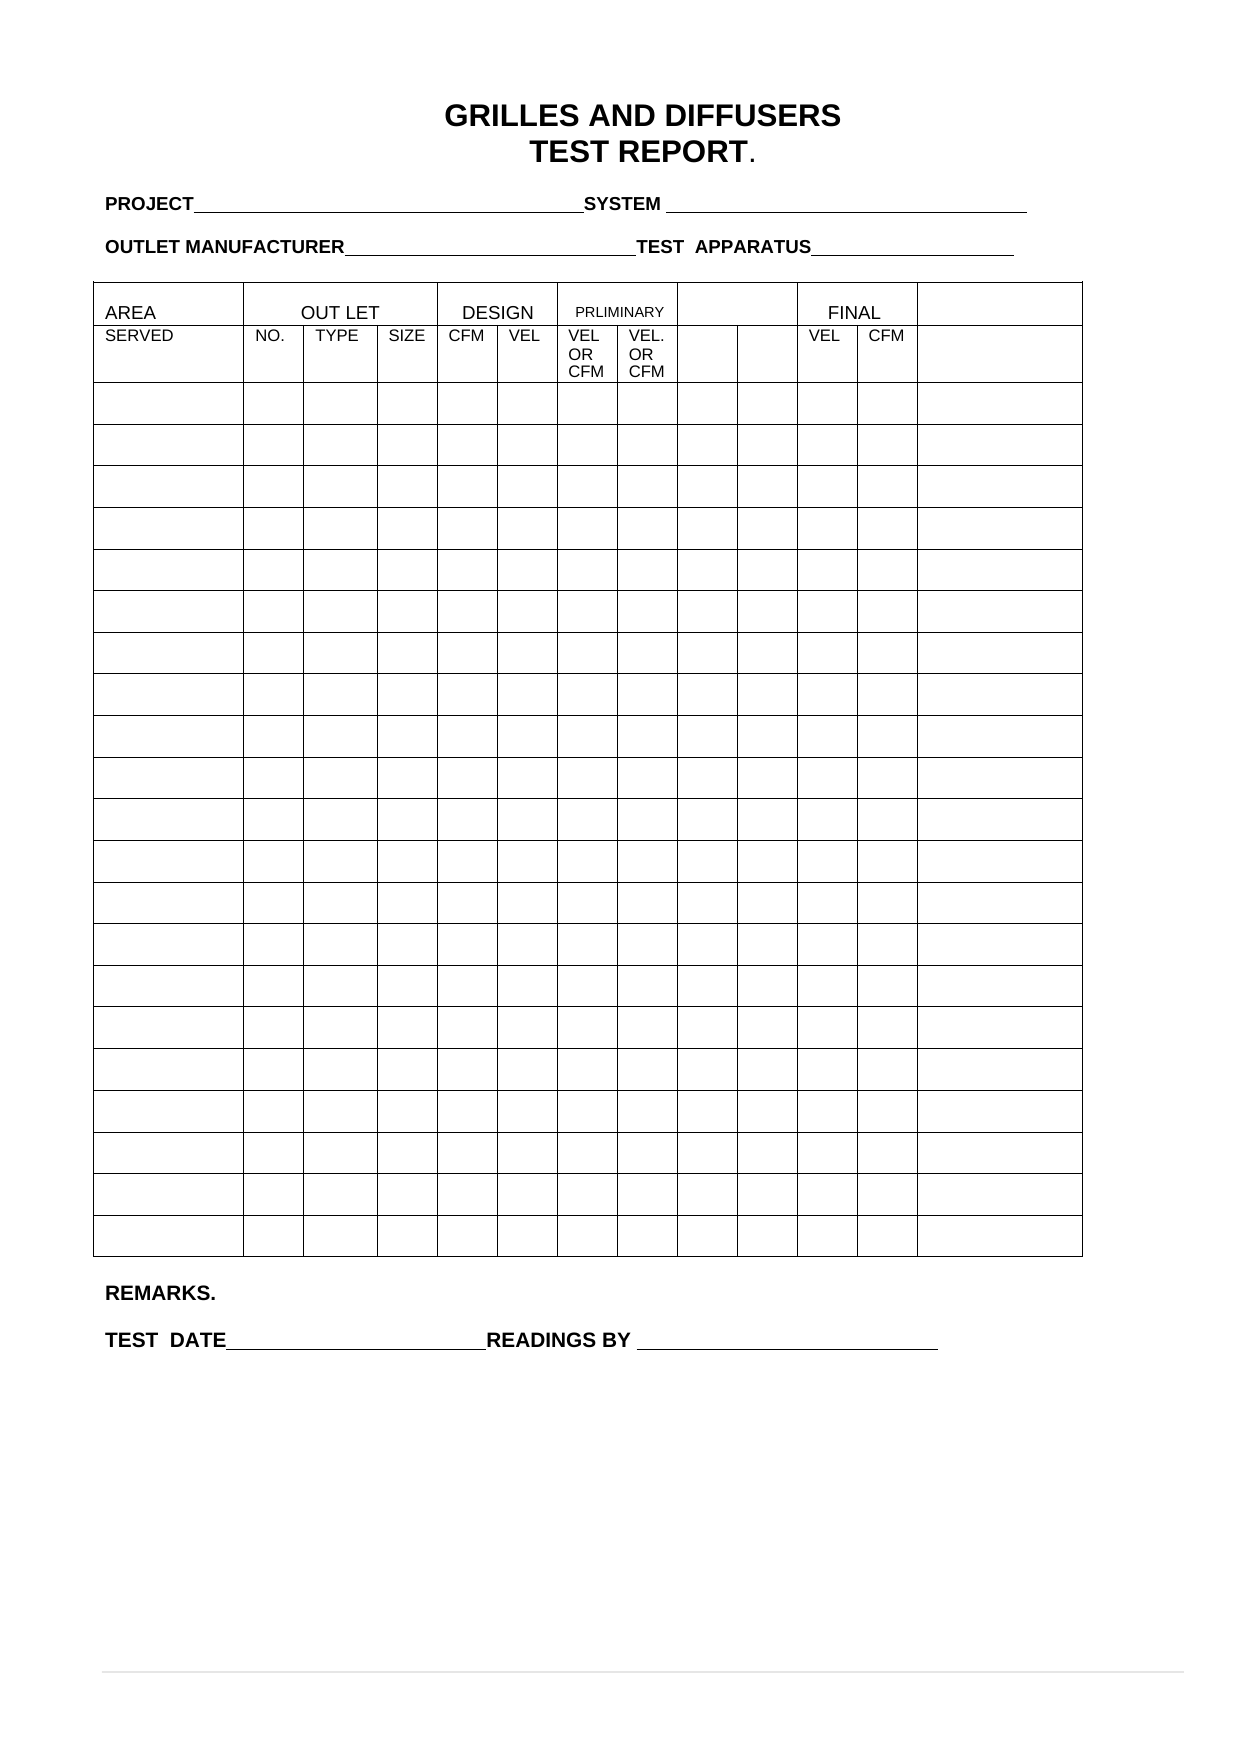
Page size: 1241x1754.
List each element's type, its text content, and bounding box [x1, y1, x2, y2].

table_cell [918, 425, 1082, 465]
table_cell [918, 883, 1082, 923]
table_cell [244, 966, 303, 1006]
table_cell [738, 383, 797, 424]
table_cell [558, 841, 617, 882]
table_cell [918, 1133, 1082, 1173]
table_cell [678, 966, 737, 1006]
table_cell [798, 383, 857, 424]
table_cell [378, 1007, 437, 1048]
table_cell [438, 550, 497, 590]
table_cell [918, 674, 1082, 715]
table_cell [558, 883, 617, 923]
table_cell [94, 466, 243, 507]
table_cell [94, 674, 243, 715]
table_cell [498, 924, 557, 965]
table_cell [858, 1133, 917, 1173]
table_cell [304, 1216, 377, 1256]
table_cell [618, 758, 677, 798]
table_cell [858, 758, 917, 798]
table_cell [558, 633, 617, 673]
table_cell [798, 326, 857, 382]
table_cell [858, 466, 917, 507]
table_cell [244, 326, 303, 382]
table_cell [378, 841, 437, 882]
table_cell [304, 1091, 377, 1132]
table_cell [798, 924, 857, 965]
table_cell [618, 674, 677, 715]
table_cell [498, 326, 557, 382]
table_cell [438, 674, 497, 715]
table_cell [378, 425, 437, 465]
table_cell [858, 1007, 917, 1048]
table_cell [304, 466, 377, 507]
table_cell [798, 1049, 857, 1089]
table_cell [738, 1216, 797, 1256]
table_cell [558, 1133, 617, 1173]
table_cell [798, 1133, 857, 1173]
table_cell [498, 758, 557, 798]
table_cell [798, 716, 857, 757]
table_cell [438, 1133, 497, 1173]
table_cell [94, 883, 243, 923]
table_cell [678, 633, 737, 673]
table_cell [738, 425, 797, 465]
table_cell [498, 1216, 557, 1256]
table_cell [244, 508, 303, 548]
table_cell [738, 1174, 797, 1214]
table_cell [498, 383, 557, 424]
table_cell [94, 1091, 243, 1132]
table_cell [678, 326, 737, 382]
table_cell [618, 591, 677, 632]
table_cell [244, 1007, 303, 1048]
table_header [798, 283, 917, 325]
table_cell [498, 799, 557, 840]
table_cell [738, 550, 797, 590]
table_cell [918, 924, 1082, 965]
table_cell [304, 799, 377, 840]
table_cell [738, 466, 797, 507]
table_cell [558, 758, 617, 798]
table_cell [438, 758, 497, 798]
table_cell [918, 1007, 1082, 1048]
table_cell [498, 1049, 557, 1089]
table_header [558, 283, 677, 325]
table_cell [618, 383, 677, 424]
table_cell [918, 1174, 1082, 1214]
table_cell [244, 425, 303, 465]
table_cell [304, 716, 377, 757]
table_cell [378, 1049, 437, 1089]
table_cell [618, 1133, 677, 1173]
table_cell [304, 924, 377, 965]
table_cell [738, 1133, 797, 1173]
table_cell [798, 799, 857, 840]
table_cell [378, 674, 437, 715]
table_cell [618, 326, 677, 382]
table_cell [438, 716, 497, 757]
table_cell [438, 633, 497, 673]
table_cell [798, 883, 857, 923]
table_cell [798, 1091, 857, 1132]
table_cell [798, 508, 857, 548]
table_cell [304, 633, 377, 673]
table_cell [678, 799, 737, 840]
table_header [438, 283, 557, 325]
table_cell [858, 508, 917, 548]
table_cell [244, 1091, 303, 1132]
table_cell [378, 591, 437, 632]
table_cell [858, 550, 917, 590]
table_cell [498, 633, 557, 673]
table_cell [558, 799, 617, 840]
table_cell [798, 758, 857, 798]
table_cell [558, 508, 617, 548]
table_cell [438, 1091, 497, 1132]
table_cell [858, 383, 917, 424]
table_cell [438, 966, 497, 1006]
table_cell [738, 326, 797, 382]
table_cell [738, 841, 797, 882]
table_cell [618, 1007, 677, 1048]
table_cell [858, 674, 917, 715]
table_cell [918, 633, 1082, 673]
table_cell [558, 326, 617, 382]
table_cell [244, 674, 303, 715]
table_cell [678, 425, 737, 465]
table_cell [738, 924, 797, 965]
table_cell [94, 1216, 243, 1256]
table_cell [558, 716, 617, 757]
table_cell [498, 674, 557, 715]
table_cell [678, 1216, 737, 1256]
text OUTLET MANUFACTURER TEST APPARATUS [105, 236, 1219, 257]
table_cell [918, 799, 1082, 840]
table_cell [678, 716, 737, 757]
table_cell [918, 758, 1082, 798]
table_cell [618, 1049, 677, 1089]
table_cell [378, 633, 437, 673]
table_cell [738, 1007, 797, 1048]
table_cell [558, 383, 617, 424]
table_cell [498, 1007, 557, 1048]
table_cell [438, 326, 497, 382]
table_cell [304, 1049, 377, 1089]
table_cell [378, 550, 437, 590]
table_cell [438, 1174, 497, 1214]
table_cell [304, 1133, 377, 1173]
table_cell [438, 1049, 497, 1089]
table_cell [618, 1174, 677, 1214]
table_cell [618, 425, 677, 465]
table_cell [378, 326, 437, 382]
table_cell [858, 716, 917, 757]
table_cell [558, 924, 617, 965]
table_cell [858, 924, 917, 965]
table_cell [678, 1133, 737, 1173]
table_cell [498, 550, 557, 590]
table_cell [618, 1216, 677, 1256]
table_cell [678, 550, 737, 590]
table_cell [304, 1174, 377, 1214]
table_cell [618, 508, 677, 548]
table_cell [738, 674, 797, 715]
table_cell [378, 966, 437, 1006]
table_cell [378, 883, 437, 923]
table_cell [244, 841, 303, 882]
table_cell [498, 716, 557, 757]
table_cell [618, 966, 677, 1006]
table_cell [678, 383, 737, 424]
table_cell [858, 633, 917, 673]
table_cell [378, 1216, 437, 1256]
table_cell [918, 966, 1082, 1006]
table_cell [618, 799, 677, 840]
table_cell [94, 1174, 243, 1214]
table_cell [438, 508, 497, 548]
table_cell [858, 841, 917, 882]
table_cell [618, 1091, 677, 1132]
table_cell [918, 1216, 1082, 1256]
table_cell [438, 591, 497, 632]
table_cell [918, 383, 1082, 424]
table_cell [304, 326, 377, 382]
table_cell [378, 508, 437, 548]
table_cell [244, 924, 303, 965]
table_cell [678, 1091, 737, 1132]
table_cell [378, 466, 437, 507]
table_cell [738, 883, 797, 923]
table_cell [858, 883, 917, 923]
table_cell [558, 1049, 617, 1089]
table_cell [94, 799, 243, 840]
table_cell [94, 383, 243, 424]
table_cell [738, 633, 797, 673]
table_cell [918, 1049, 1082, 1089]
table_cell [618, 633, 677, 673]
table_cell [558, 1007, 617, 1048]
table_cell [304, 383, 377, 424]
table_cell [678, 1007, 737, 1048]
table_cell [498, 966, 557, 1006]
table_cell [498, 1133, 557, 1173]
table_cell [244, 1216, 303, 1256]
subtitle REMARKS. [105, 1281, 1219, 1304]
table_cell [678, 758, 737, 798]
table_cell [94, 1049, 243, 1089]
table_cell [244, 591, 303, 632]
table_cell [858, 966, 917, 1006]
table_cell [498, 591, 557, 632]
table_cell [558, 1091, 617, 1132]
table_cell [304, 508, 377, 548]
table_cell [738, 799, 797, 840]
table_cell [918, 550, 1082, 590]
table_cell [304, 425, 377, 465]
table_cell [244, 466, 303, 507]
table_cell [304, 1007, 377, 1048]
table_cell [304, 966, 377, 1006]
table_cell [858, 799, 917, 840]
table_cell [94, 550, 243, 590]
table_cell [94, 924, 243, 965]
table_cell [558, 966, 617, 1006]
text TEST DATE READINGS BY [105, 1328, 1219, 1352]
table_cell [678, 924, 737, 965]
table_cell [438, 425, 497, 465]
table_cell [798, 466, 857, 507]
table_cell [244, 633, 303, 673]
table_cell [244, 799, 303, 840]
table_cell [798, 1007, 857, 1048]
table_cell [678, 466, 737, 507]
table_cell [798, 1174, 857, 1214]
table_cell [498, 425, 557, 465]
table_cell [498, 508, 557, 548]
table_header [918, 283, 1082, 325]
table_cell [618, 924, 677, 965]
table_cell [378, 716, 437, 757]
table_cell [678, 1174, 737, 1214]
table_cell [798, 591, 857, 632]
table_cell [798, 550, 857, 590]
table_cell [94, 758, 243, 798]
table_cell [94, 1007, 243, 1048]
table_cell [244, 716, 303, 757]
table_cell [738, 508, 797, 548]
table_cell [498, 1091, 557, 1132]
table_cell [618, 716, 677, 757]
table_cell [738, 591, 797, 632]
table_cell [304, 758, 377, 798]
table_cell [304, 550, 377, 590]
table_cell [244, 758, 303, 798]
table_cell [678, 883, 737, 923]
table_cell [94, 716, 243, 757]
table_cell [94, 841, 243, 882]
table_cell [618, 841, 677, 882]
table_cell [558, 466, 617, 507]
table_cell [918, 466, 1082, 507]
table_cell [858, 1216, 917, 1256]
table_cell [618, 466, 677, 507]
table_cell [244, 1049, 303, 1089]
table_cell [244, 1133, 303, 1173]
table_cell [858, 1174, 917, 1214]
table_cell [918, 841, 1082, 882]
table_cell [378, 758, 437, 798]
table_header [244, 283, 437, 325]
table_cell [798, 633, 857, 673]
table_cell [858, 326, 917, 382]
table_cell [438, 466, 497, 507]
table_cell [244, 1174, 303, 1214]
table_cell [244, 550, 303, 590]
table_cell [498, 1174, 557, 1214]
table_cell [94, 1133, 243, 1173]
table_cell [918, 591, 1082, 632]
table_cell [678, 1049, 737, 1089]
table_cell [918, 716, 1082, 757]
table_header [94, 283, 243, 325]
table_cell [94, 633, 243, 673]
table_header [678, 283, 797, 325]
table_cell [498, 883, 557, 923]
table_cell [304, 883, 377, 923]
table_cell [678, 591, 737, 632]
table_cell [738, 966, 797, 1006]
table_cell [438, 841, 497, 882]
text GRILLES AND DIFFUSERS TEST REPORT. [444, 97, 843, 169]
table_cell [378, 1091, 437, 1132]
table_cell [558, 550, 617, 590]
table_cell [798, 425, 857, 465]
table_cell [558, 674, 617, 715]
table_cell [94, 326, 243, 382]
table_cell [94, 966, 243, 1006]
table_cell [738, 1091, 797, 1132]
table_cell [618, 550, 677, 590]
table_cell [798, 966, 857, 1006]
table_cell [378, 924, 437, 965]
text PROJECT SYSTEM [105, 193, 1219, 214]
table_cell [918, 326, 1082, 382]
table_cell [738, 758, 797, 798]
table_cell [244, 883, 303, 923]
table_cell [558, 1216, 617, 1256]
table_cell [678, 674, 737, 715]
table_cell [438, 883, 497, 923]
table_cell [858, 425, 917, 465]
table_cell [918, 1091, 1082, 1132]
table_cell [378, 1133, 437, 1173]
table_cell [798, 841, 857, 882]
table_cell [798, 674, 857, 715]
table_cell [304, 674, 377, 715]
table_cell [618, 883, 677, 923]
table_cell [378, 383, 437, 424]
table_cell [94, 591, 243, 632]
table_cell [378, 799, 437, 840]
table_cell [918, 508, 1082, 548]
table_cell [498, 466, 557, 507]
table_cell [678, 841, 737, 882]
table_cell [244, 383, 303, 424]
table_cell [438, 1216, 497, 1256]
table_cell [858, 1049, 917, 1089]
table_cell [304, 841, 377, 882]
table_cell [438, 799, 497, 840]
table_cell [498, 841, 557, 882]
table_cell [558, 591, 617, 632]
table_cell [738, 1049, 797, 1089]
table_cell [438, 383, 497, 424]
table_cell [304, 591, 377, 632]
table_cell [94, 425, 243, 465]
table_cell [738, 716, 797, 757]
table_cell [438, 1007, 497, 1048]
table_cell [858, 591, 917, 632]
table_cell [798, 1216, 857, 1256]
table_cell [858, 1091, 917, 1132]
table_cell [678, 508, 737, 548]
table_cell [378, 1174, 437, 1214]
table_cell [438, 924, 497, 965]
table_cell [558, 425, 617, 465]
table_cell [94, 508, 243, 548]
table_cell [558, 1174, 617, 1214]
